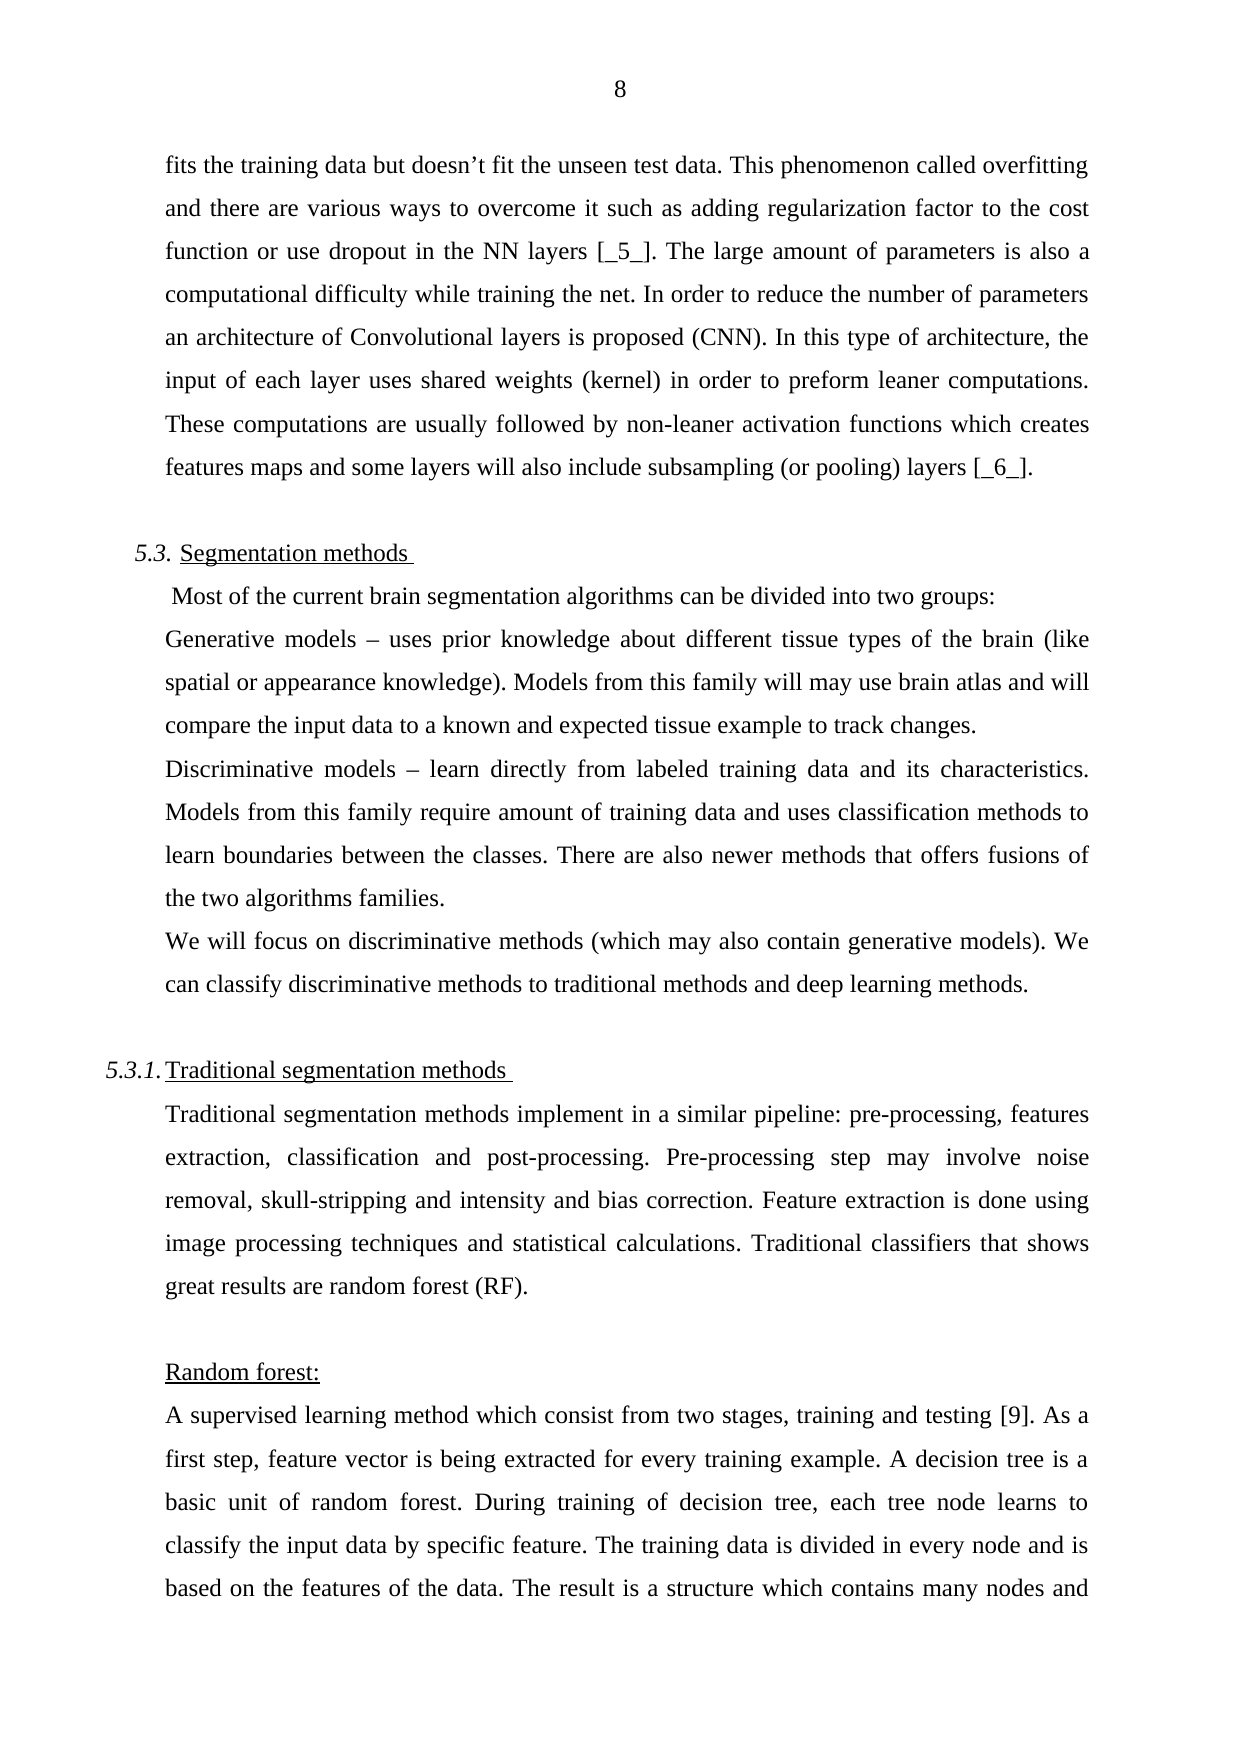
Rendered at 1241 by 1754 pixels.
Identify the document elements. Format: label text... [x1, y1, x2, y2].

text Random forest: [165, 1357, 1090, 1386]
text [165, 150, 1090, 481]
list Traditional segmentation methods [106, 1056, 1090, 1084]
text Generative models – uses prior knowledge about different tissue types of the brain (like spatial or appearance knowledge). Models from this family will may use brain atlas and will compare the input data to a known and expected tissue example to track changes. [165, 624, 1090, 739]
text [165, 1401, 1090, 1602]
text Discriminative models – learn directly from labeled training data and its characteristics. Models from this family require amount of training data and uses classification methods to learn boundaries between the classes. There are also newer methods that offers fusions of the two algorithms families. [165, 754, 1090, 912]
text Traditional segmentation methods implement in a similar pipeline: pre-processing, features extraction, classification and post-processing. Pre-processing step may involve noise removal, skull-stripping and intensity and bias correction. Feature extraction is done using image processing techniques and statistical calculations. Traditional classifiers that shows great results are random forest (RF). [165, 1099, 1090, 1300]
list Segmentation methods [134, 538, 1090, 567]
text We will focus on discriminative methods (which may also contain generative models). We can classify discriminative methods to traditional methods and deep learning methods. [165, 926, 1090, 998]
text Most of the current brain segmentation algorithms can be divided into two groups: [165, 581, 1090, 610]
